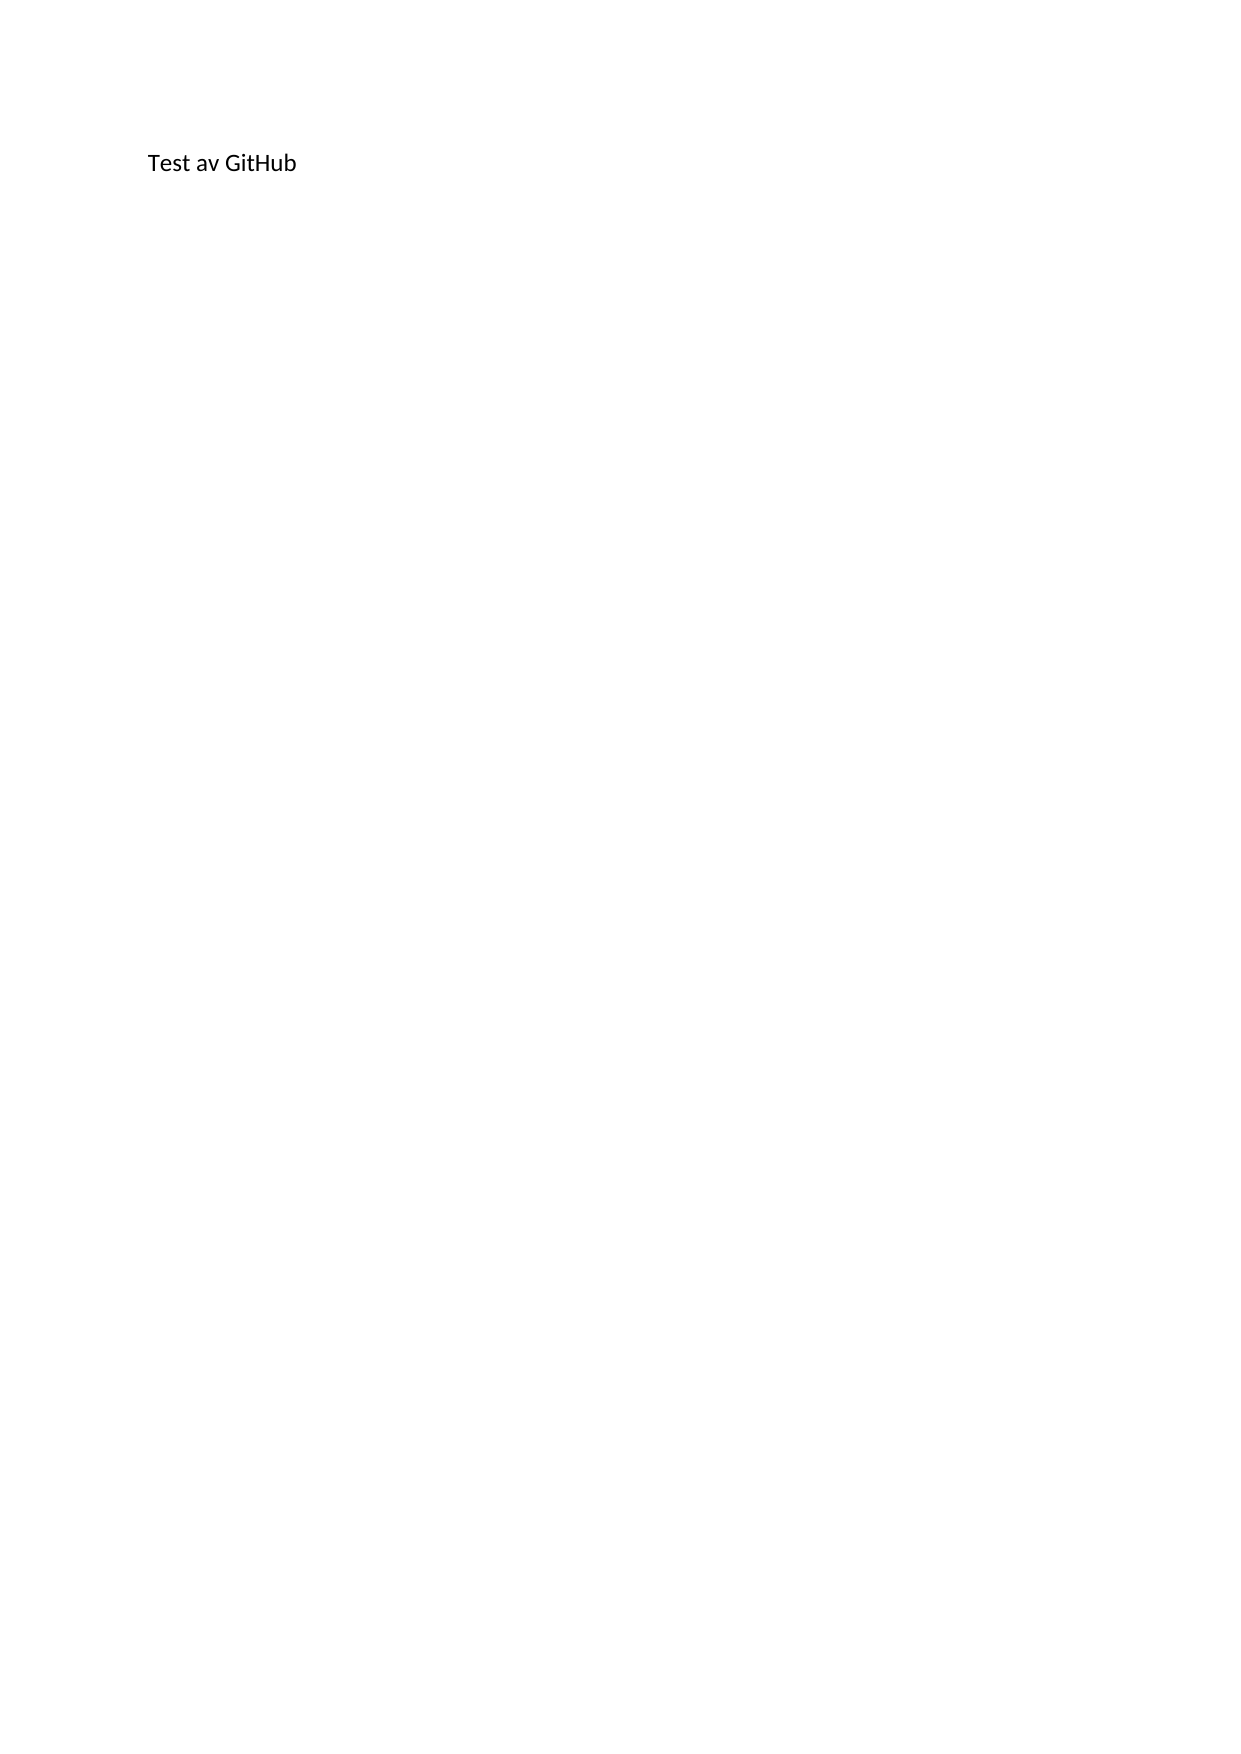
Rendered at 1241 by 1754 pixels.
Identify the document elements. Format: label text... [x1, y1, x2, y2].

text Test av GitHub [148, 148, 1093, 178]
